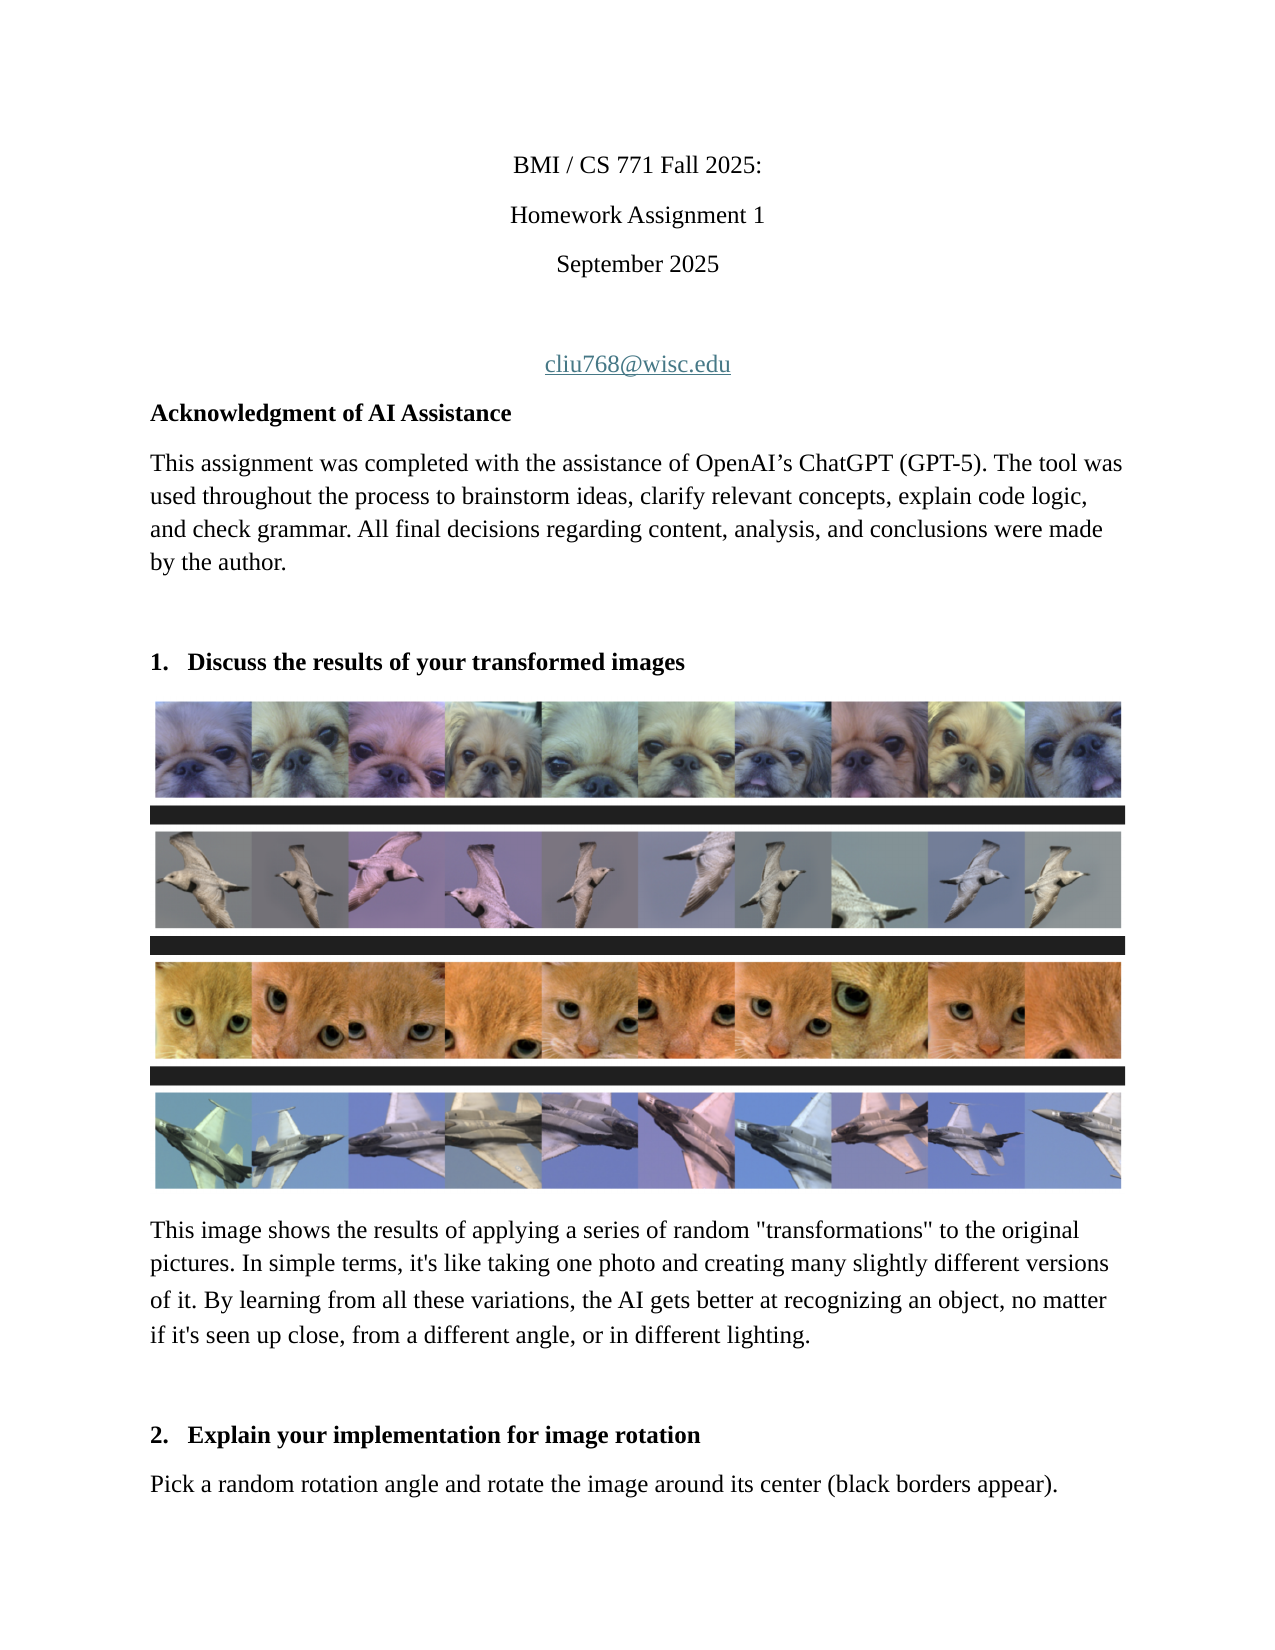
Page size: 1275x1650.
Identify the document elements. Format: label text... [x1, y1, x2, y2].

picture [150, 696, 1125, 1194]
text Acknowledgment of AI Assistance [150, 398, 1125, 427]
text This assignment was completed with the assistance of OpenAI’s ChatGPT (GPT-5). The tool was used throughout the process to brainstorm ideas, clarify relevant concepts, explain code logic, and check grammar. All final decisions regarding content, analysis, and conclusions were made by the author. [150, 448, 1125, 576]
text Homework Assignment 1 [150, 200, 1125, 228]
text September 2025 [150, 249, 1125, 278]
text Pick a random rotation angle and rotate the image around its center (black borders appear). [150, 1469, 1125, 1498]
text cliu768@wisc.edu [150, 349, 1125, 377]
list Discuss the results of your transformed images [150, 647, 1125, 675]
text BMI / CS 771 Fall 2025: [150, 150, 1125, 179]
list Explain your implementation for image rotation [150, 1420, 1125, 1449]
text This image shows the results of applying a series of random "transformations" to the original pictures. In simple terms, it's like taking one photo and creating many slightly different versions of it. By learning from all these variations, the AI gets better at recognizing an object, no matter if it's seen up close, from a different angle, or in different lighting. [150, 1215, 1125, 1349]
